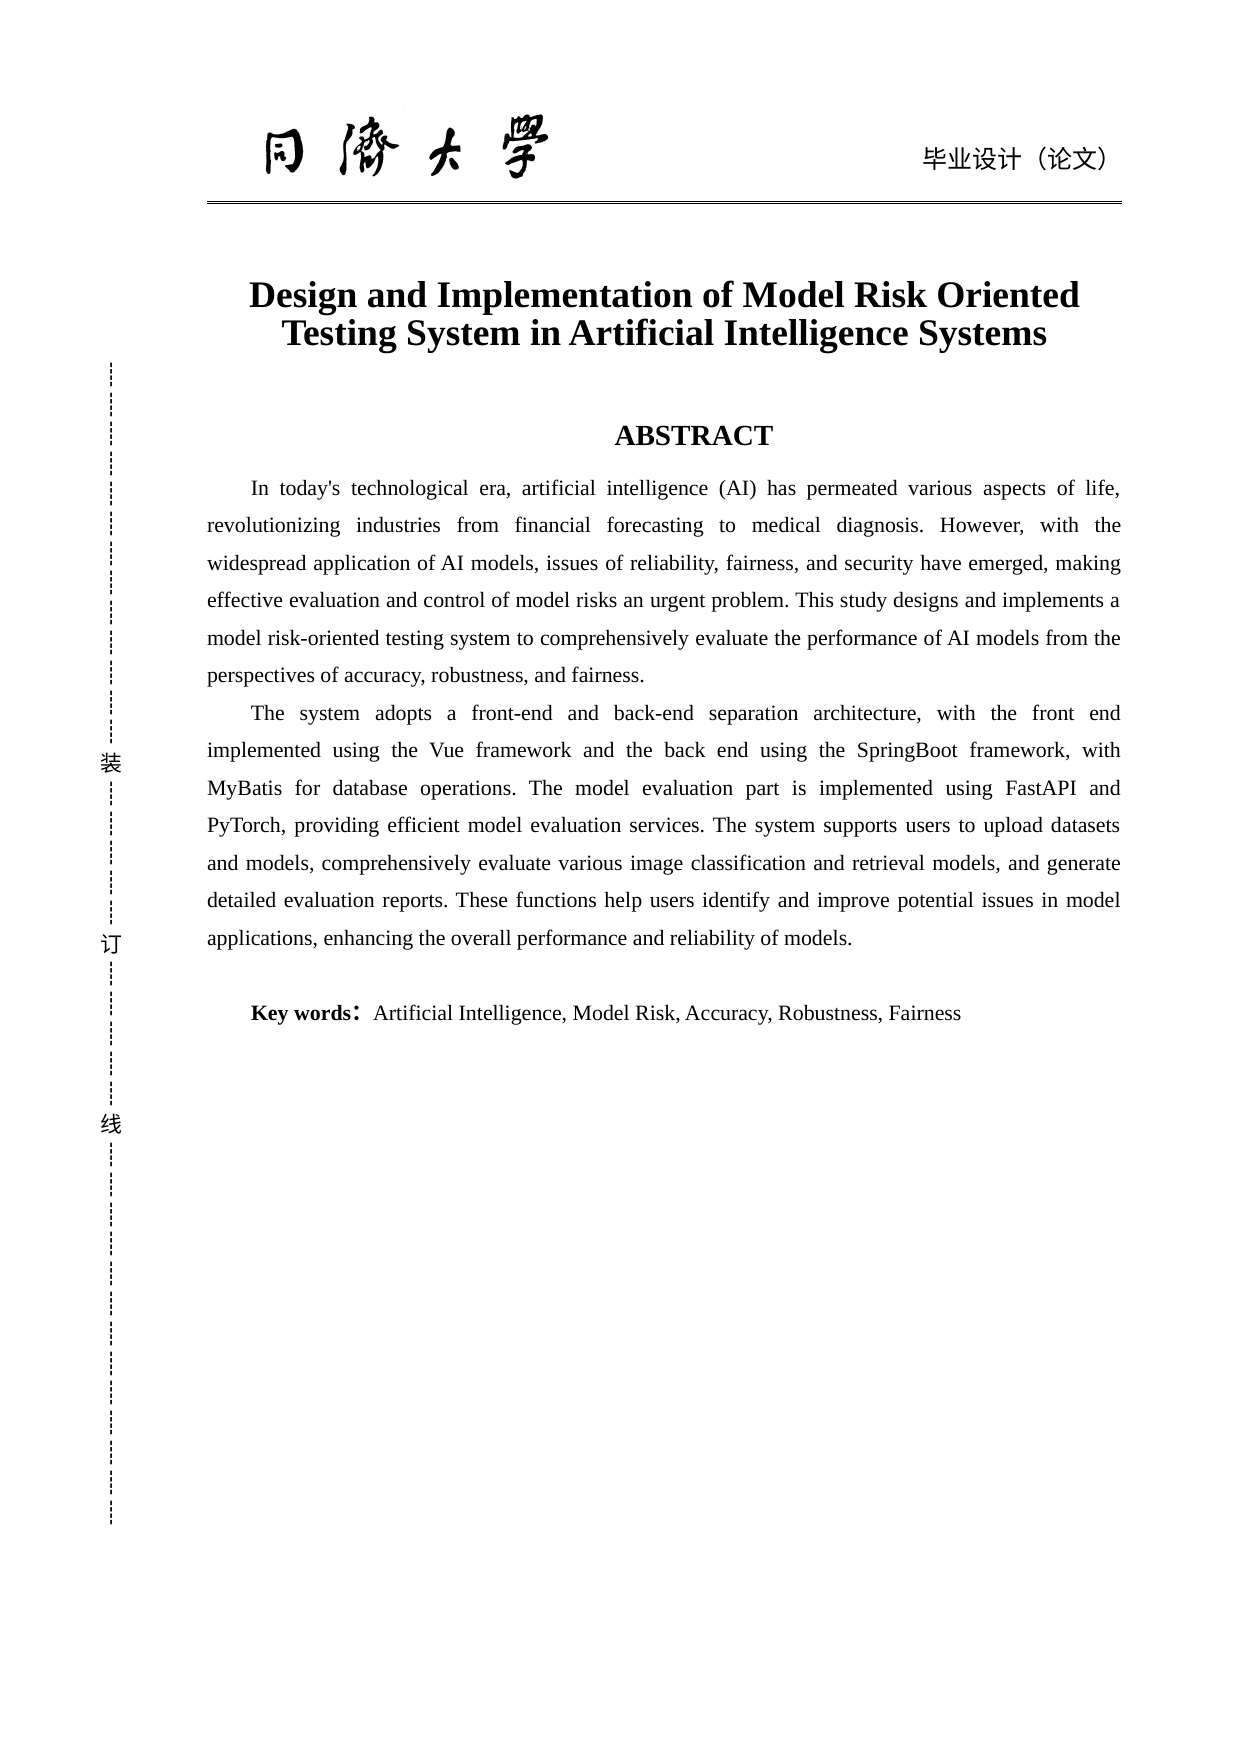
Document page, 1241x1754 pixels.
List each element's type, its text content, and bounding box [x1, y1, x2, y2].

text Key words：Artificial Intelligence, Model Risk, Accuracy, Robustness, Fairness [207, 990, 1122, 1028]
text Design and Implementation of Model Risk Oriented Testing System in Artificial Intelligence Systems [207, 278, 1122, 353]
picture [244, 106, 566, 185]
text The system adopts a front-end and back-end separation architecture, with the front end implemented using the Vue framework and the back end using the SpringBoot framework, with MyBatis for database operations. The model evaluation part is implemented using FastAPI and PyTorch, providing efficient model evaluation services. The system supports users to upload datasets and models, comprehensively evaluate various image classification and retrieval models, and generate detailed evaluation reports. These functions help users identify and improve potential issues in model applications, enhancing the overall performance and reliability of models. [207, 690, 1122, 953]
text In today's technological era, artificial intelligence (AI) has permeated various aspects of life, revolutionizing industries from financial forecasting to medical diagnosis. However, with the widespread application of AI models, issues of reliability, fairness, and security have emerged, making effective evaluation and control of model risks an urgent problem. This study designs and implements a model risk-oriented testing system to comprehensively evaluate the performance of AI models from the perspectives of accuracy, robustness, and fairness. [207, 465, 1122, 690]
text ABSTRACT [207, 415, 1122, 453]
